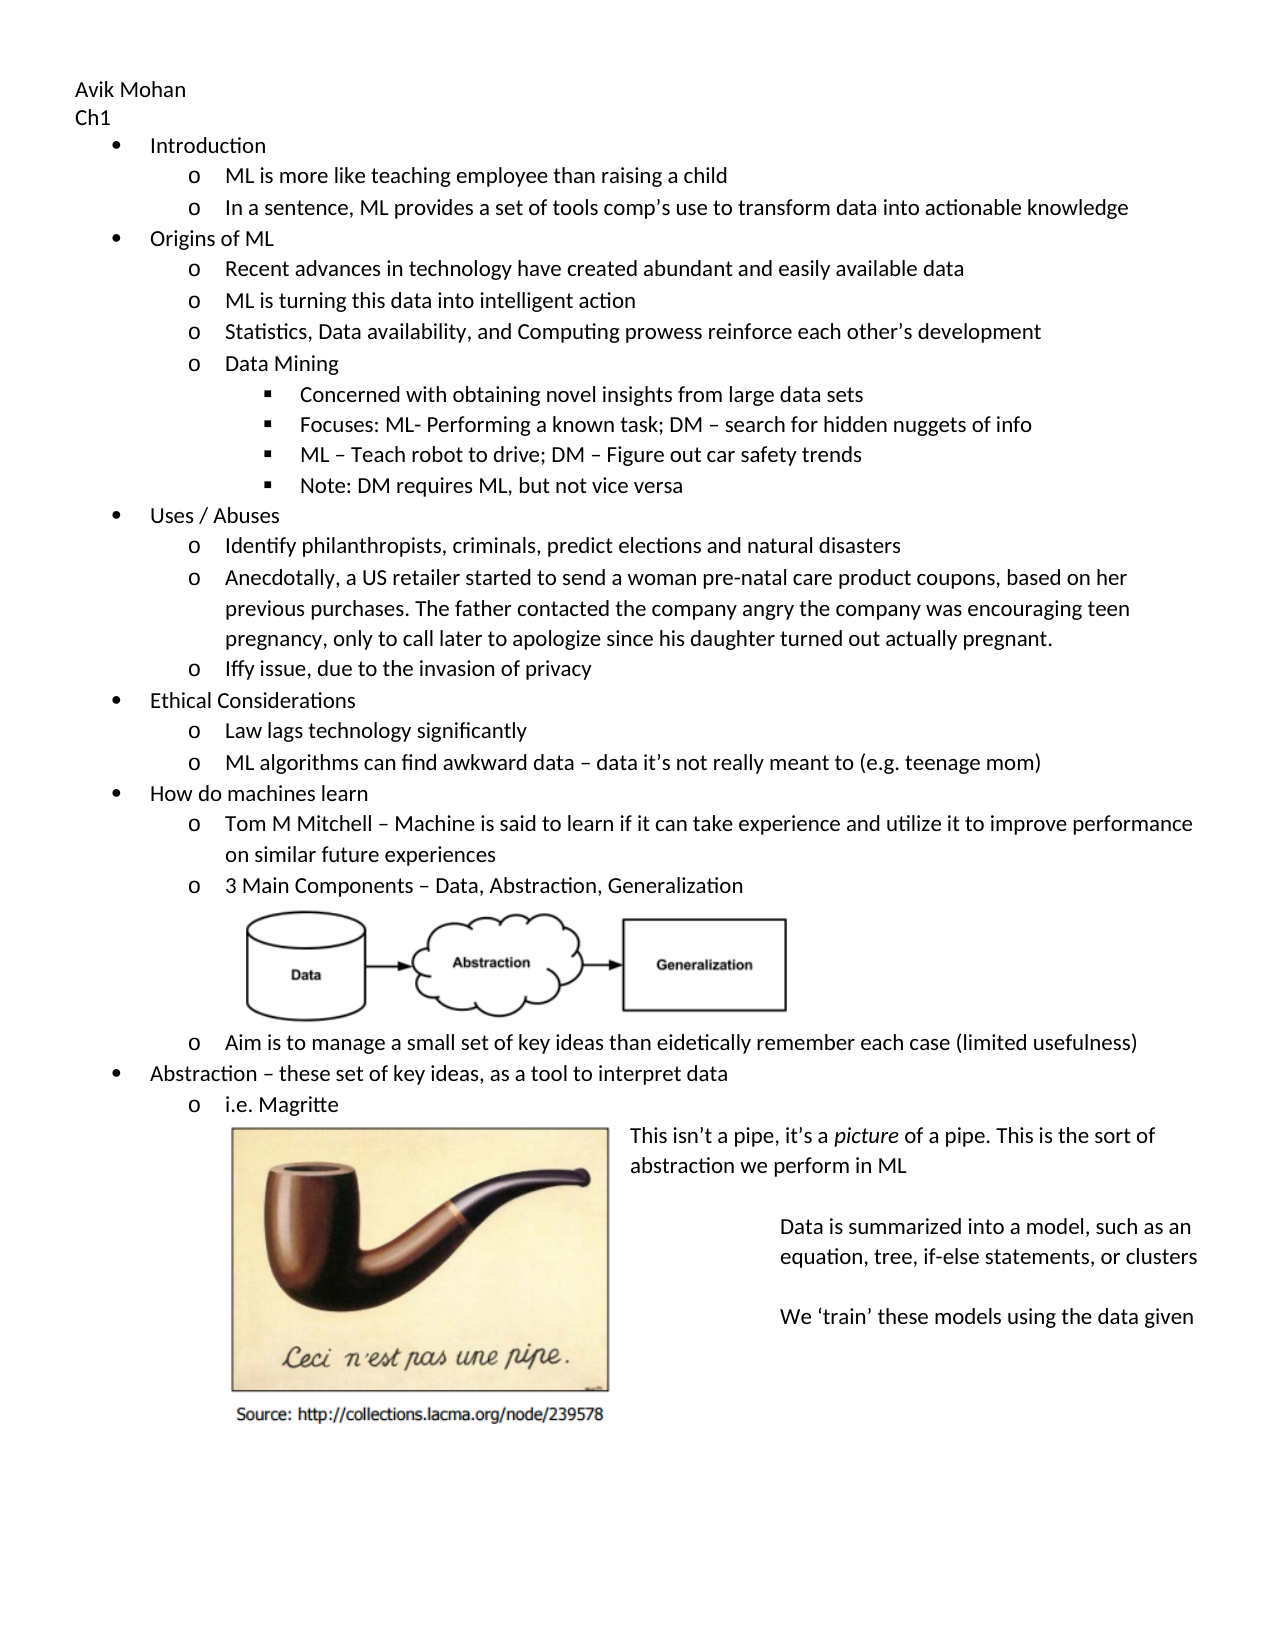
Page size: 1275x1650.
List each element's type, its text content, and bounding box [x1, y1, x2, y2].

list i.e. Magritte This isn’t a pipe, it’s a picture of a pipe. This is the sort of abstraction we perform in ML [187, 1090, 1200, 1209]
list Introduction [112, 131, 1200, 159]
list Origins of ML [112, 224, 1200, 252]
list Iffy issue, due to the invasion of privacy [187, 654, 1200, 684]
list We ‘train’ these models using the data given [612, 1302, 1200, 1330]
list Aim is to manage a small set of key ideas than eidetically remember each case (limited usefulness) [187, 1028, 1200, 1057]
list Abstraction – these set of key ideas, as a tool to interpret data [112, 1059, 1200, 1088]
list Uses / Abuses [112, 501, 1200, 529]
list ML – Teach robot to drive; DM – Figure out car safety trends [262, 441, 1200, 469]
list ML algorithms can find awkward data – data it’s not really meant to (e.g. teenage mom) [187, 748, 1200, 777]
list ML is turning this data into intelligent action [187, 286, 1200, 315]
list Recent advances in technology have created abundant and easily available data [187, 254, 1200, 283]
list Note: DM requires ML, but not vice versa [262, 471, 1200, 499]
list Data is summarized into a model, such as an equation, tree, if-else statements, or clusters [612, 1212, 1200, 1270]
list In a sentence, ML provides a set of tools comp’s use to transform data into actionable knowledge [187, 193, 1200, 222]
list Tom M Mitchell – Machine is said to learn if it can take experience and utilize it to improve performance on similar future experiences [187, 809, 1200, 869]
picture [225, 1120, 612, 1424]
list Identify philanthropists, criminals, predict elections and natural disasters [187, 531, 1200, 560]
list Focuses: ML- Performing a known task; DM – search for hidden nuggets of info [262, 410, 1200, 438]
list Data Mining [187, 349, 1200, 378]
list Concerned with obtaining novel insights from large data sets [262, 380, 1200, 408]
list Law lags technology significantly [187, 716, 1200, 745]
list Ethical Considerations [112, 686, 1200, 714]
list Statistics, Data availability, and Computing prowess reinforce each other’s development [187, 317, 1200, 346]
picture [225, 902, 807, 1026]
list ML is more like teaching employee than raising a child [187, 161, 1200, 190]
list How do machines learn [112, 779, 1200, 807]
list Anecdotally, a US retailer started to send a woman pre-natal care product coupons, based on her previous purchases. The father contacted the company angry the company was encouraging teen pregnancy, only to call later to apologize since his daughter turned out actually pregnant. [187, 563, 1200, 652]
